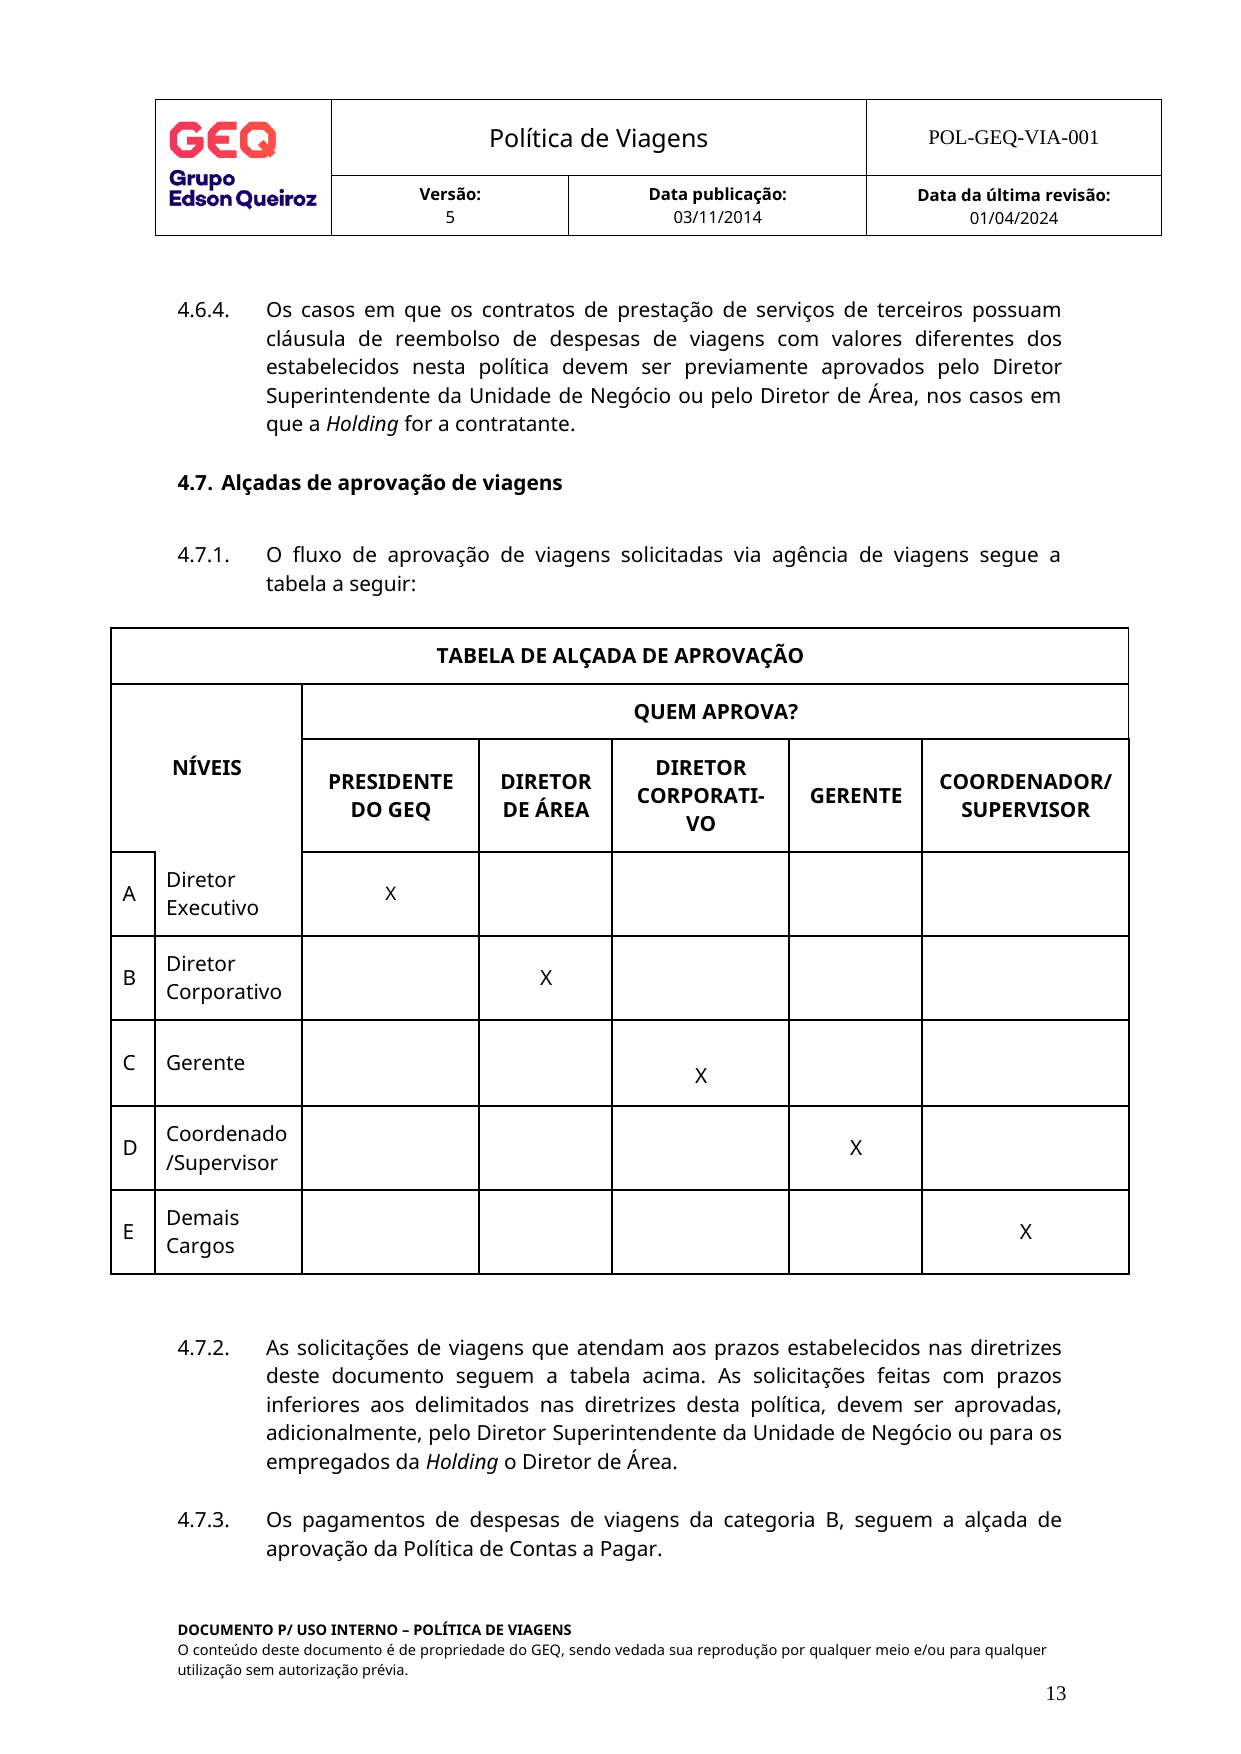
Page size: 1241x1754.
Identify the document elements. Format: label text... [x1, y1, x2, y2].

table_cell DIRETOR DE ÁREA [480, 740, 611, 851]
table_cell [480, 1107, 611, 1189]
table_cell Coordenado/Supervisor [156, 1107, 301, 1189]
table_cell DIRETOR CORPORATI-VO [613, 740, 788, 851]
table_cell NÍVEIS [112, 685, 301, 851]
table_cell COORDENADOR/SUPERVISOR [923, 740, 1128, 851]
table_cell E [112, 1191, 154, 1273]
table_cell X [480, 937, 611, 1018]
list Os casos em que os contratos de prestação de serviços de terceiros possuam cláusula de reembolso de despesas de viagens com valores diferentes dos estabelecidos nesta política devem ser previamente aprovados pelo Diretor Superintendente da Unidade de Negócio ou pelo Diretor de Área, nos casos em que a Holding for a contratante. [177, 295, 1063, 438]
table_cell [613, 1107, 788, 1189]
table_cell [923, 1021, 1128, 1105]
table_cell GERENTE [790, 740, 921, 851]
table_cell [923, 1107, 1128, 1189]
table_cell [480, 1191, 611, 1273]
table_cell [303, 1191, 478, 1273]
list As solicitações de viagens que atendam aos prazos estabelecidos nas diretrizes deste documento seguem a tabela acima. As solicitações feitas com prazos inferiores aos delimitados nas diretrizes desta política, devem ser aprovadas, adicionalmente, pelo Diretor Superintendente da Unidade de Negócio ou para os empregados da Holding o Diretor de Área. [177, 1333, 1063, 1475]
table_cell D [112, 1107, 154, 1189]
table_cell [790, 937, 921, 1018]
table_cell [303, 1107, 478, 1189]
table_cell [303, 937, 478, 1018]
table_cell [923, 853, 1128, 934]
table_cell [790, 853, 921, 934]
table_cell X [790, 1107, 921, 1189]
table_cell Gerente [156, 1021, 301, 1105]
table_cell [480, 1021, 611, 1105]
table_cell Diretor Corporativo [156, 937, 301, 1018]
table_cell B [112, 937, 154, 1018]
table_cell C [112, 1021, 154, 1105]
table_cell Demais Cargos [156, 1191, 301, 1273]
table_cell PRESIDENTE DO GEQ [303, 740, 478, 851]
table_cell X [613, 1021, 788, 1105]
table_cell [303, 1021, 478, 1105]
table_cell [480, 853, 611, 934]
table_cell Diretor Executivo [156, 851, 301, 934]
table_header TABELA DE ALÇADA DE APROVAÇÃO [112, 629, 1128, 683]
table_cell [613, 853, 788, 934]
table_cell [923, 937, 1128, 1018]
table_cell X [923, 1191, 1128, 1273]
table_cell X [303, 853, 478, 934]
list O fluxo de aprovação de viagens solicitadas via agência de viagens segue a tabela a seguir: [177, 540, 1063, 597]
table_cell [790, 1191, 921, 1273]
table_cell [790, 1021, 921, 1105]
table_cell A [112, 853, 154, 934]
list Os pagamentos de despesas de viagens da categoria B, seguem a alçada de aprovação da Política de Contas a Pagar. [177, 1505, 1063, 1562]
table_cell [613, 937, 788, 1018]
table_cell [613, 1191, 788, 1273]
table_cell QUEM APROVA? [303, 685, 1128, 738]
list Alçadas de aprovação de viagens [177, 468, 1063, 496]
picture [162, 110, 324, 225]
